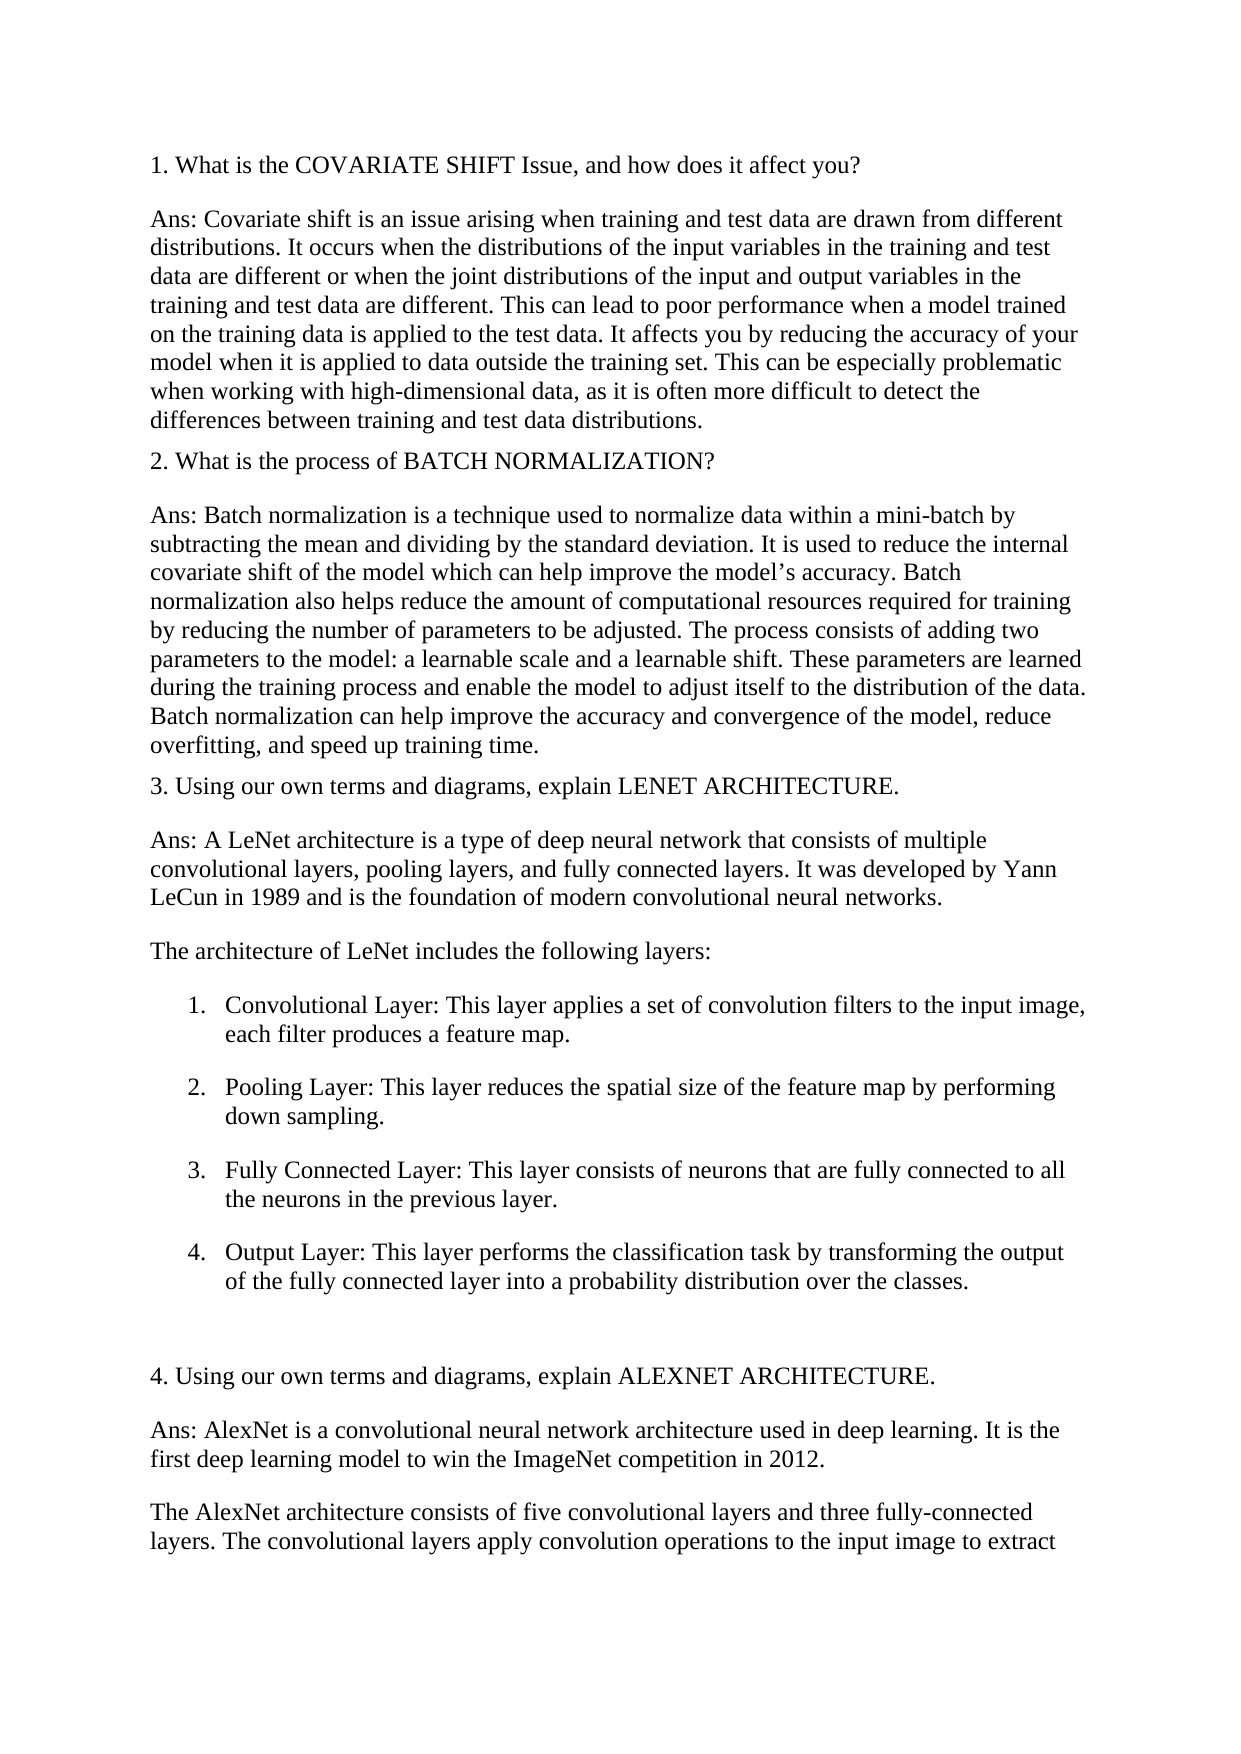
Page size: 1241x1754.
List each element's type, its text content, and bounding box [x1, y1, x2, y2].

list Output Layer: This layer performs the classification task by transforming the output of the fully connected layer into a probability distribution over the classes. [187, 1237, 1090, 1295]
list Pooling Layer: This layer reduces the spatial size of the feature map by performing down sampling. [187, 1072, 1090, 1130]
text 1. What is the COVARIATE SHIFT Issue, and how does it affect you? [150, 150, 1090, 179]
text 3. Using our own terms and diagrams, explain LENET ARCHITECTURE. [150, 771, 1090, 800]
list Convolutional Layer: This layer applies a set of convolution filters to the input image, each filter produces a feature map. [187, 990, 1090, 1047]
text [150, 1497, 1090, 1555]
text 2. What is the process of BATCH NORMALIZATION? [150, 446, 1090, 475]
text 4. Using our own terms and diagrams, explain ALEXNET ARCHITECTURE. [150, 1361, 1090, 1390]
text Ans: AlexNet is a convolutional neural network architecture used in deep learning. It is the first deep learning model to win the ImageNet competition in 2012. [150, 1415, 1090, 1472]
text The architecture of LeNet includes the following layers: [150, 936, 1090, 965]
text Ans: Batch normalization is a technique used to normalize data within a mini-batch by subtracting the mean and dividing by the standard deviation. It is used to reduce the internal covariate shift of the model which can help improve the model’s accuracy. Batch normalization also helps reduce the amount of computational resources required for training by reducing the number of parameters to be adjusted. The process consists of adding two parameters to the model: a learnable scale and a learnable shift. These parameters are learned during the training process and enable the model to adjust itself to the distribution of the data. Batch normalization can help improve the accuracy and convergence of the model, reduce overfitting, and speed up training time. [150, 500, 1090, 759]
list Fully Connected Layer: This layer consists of neurons that are fully connected to all the neurons in the previous layer. [187, 1155, 1090, 1212]
text Ans: A LeNet architecture is a type of deep neural network that consists of multiple convolutional layers, pooling layers, and fully connected layers. It was developed by Yann LeCun in 1989 and is the foundation of modern convolutional neural networks. [150, 825, 1090, 911]
text Ans: Covariate shift is an issue arising when training and test data are drawn from different distributions. It occurs when the distributions of the input variables in the training and test data are different or when the joint distributions of the input and output variables in the training and test data are different. This can lead to poor performance when a model trained on the training data is applied to the test data. It affects you by reducing the accuracy of your model when it is applied to data outside the training set. This can be especially problematic when working with high-dimensional data, as it is often more difficult to detect the differences between training and test data distributions. [150, 204, 1090, 434]
